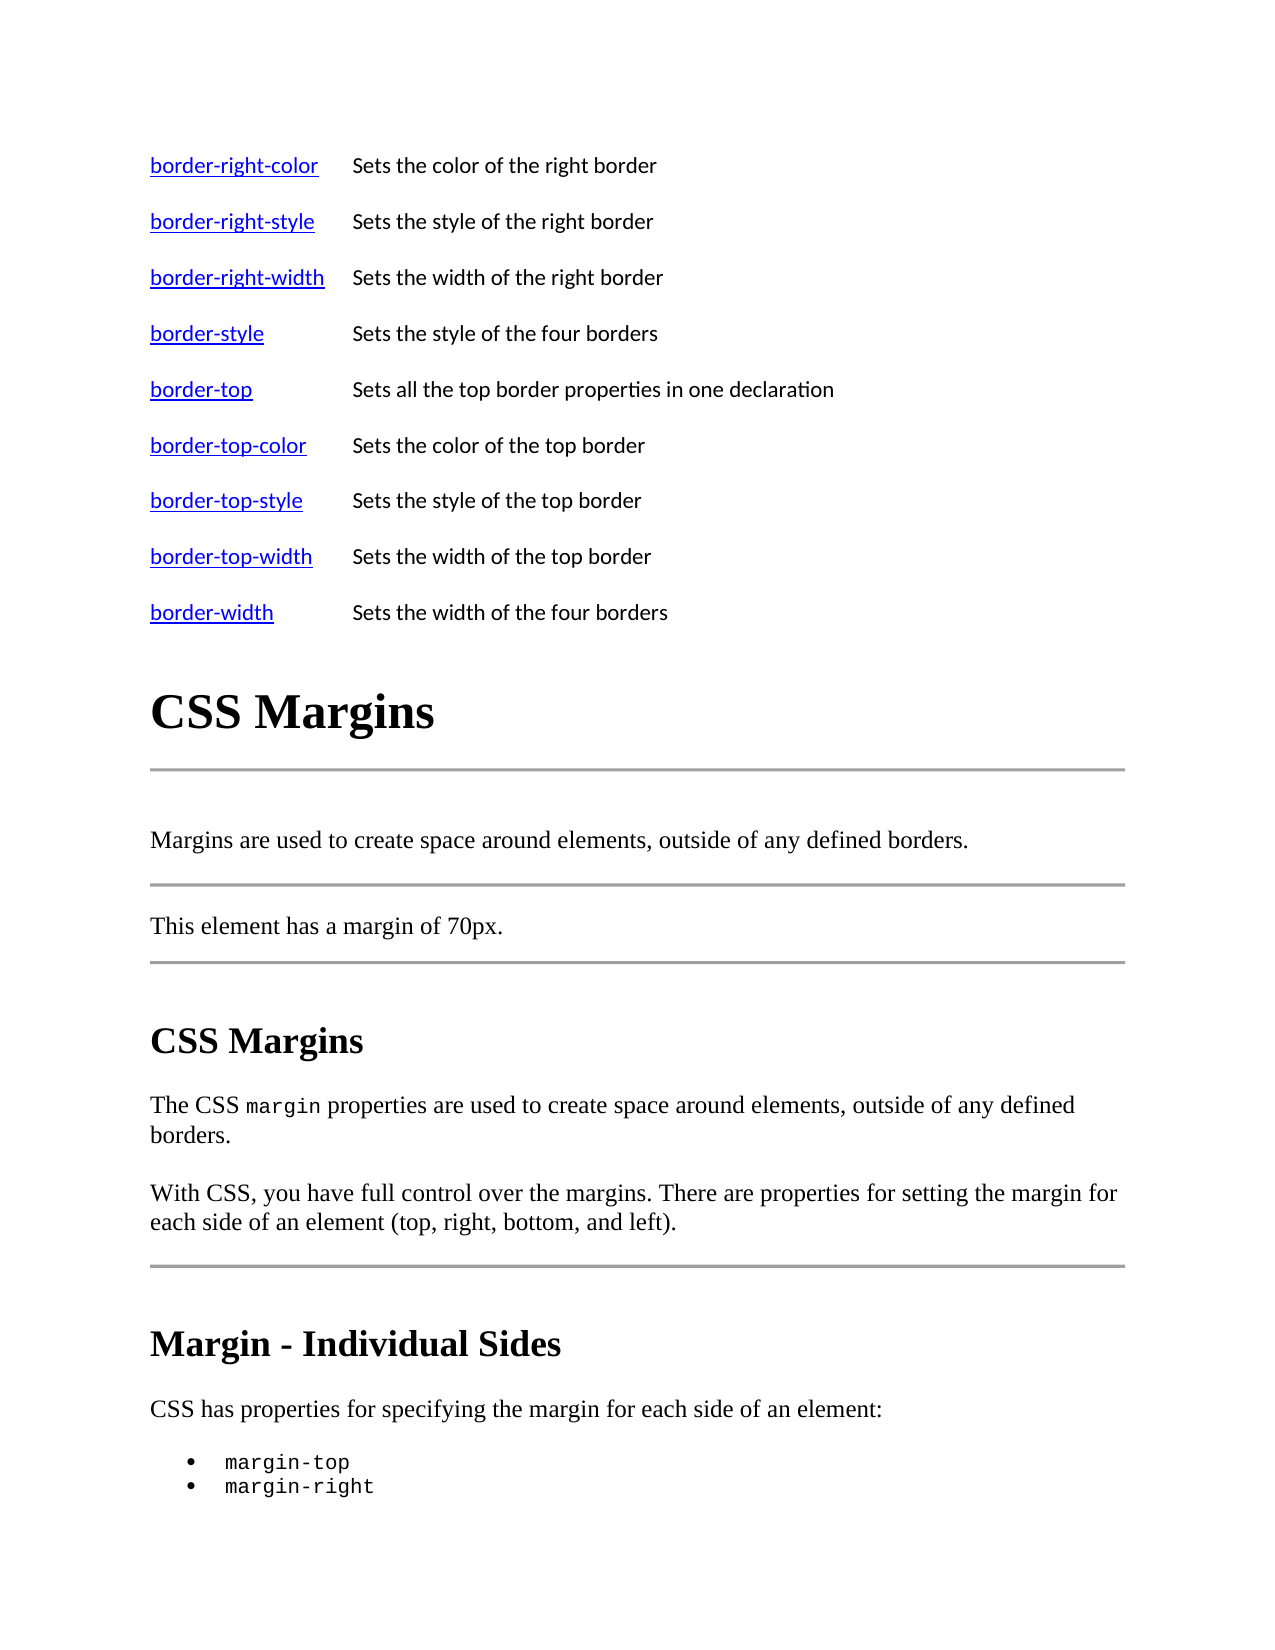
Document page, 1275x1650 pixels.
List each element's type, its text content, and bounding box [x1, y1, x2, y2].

table_cell border-width [149, 597, 351, 652]
text The CSS margin properties are used to create space around elements, outside of any defined borders. [150, 1091, 1125, 1149]
text CSS has properties for specifying the margin for each side of an element: [150, 1394, 1125, 1423]
table_cell Sets the style of the four borders [351, 318, 958, 373]
text This element has a margin of 70px. [150, 911, 1125, 940]
table_cell Sets the width of the top border [351, 541, 958, 597]
table_cell border-right-style [149, 206, 351, 262]
table_cell Sets the color of the top border [351, 429, 958, 485]
table_cell border-style [149, 318, 351, 373]
table_cell border-top-style [149, 485, 351, 541]
table_cell Sets the width of the four borders [351, 597, 958, 652]
table_cell border-top-color [149, 429, 351, 485]
table_cell Sets all the top border properties in one declaration [351, 373, 958, 429]
table_cell border-top [149, 373, 351, 429]
table_cell Sets the style of the right border [351, 206, 958, 262]
text CSS Margins [150, 1018, 1125, 1061]
table_cell border-top-width [149, 541, 351, 597]
table_cell Sets the style of the top border [351, 485, 958, 541]
table_cell Sets the width of the right border [351, 262, 958, 317]
text Margin - Individual Sides [150, 1322, 1125, 1365]
list margin-right [187, 1476, 1125, 1499]
table_cell Sets the color of the right border [351, 150, 958, 206]
text With CSS, you have full control over the margins. There are properties for setting the margin for each side of an element (top, right, bottom, and left). [150, 1178, 1125, 1236]
text CSS Margins [150, 682, 1125, 739]
text Margins are used to create space around elements, outside of any defined borders. [150, 826, 1125, 854]
table_cell border-right-width [149, 262, 351, 317]
list margin-top [187, 1452, 1125, 1476]
table_cell border-right-color [149, 150, 351, 206]
